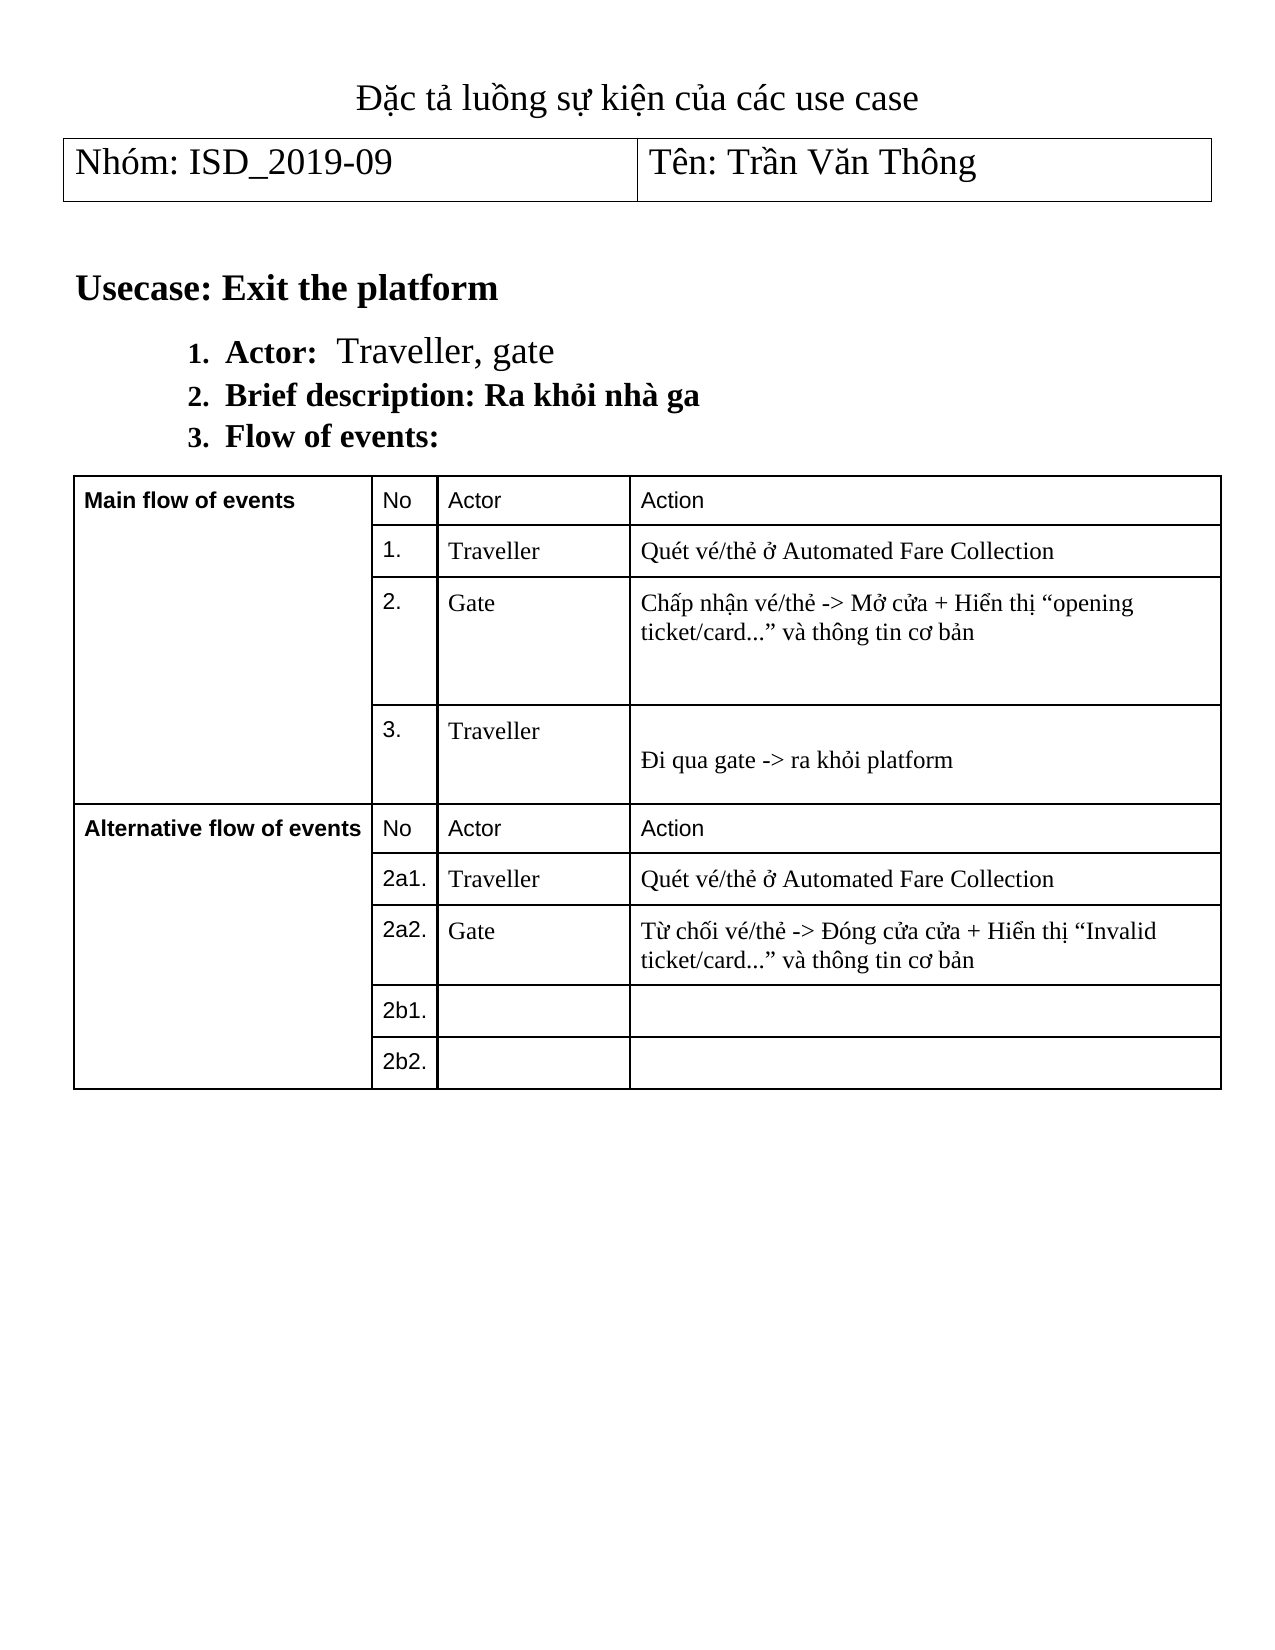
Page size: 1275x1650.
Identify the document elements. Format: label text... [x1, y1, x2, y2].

table_cell Traveller [439, 526, 629, 576]
table_cell No [373, 805, 436, 852]
table_cell Alternative flow of events [75, 805, 371, 1087]
table_header Actor [439, 477, 629, 524]
table_cell 2a1. [373, 854, 436, 904]
table_cell Đi qua gate -> ra khỏi platform [631, 706, 1220, 803]
table_header Action [631, 477, 1220, 524]
table_cell [439, 1038, 629, 1087]
list Brief description: Ra khỏi nhà ga [187, 375, 1200, 413]
table_cell [631, 986, 1220, 1036]
table_header Tên: Trần Văn Thông [638, 139, 1211, 201]
table_cell Actor [439, 805, 629, 852]
table_cell 2b2. [373, 1038, 436, 1087]
table_cell 3. [373, 706, 436, 803]
table_cell [631, 1038, 1220, 1087]
table_cell [439, 986, 629, 1036]
table_header No [373, 477, 436, 524]
table_cell Từ chối vé/thẻ -> Đóng cửa cửa + Hiển thị “Invalid ticket/card...” và thông tin cơ bản [631, 906, 1220, 984]
table_cell 2b1. [373, 986, 436, 1036]
list Actor: Traveller, gate [187, 329, 1200, 372]
table_cell 2a2. [373, 906, 436, 984]
table_cell Action [631, 805, 1220, 852]
table_header Main flow of events [75, 477, 371, 803]
table_cell Chấp nhận vé/thẻ -> Mở cửa + Hiển thị “opening ticket/card...” và thông tin cơ bản [631, 578, 1220, 704]
table_cell Quét vé/thẻ ở Automated Fare Collection [631, 526, 1220, 576]
table_cell Gate [439, 578, 629, 704]
table_cell Traveller [439, 854, 629, 904]
table_cell Quét vé/thẻ ở Automated Fare Collection [631, 854, 1220, 904]
table_header Nhóm: ISD_2019-09 [64, 139, 637, 201]
text Đặc tả luồng sự kiện của các use case [75, 75, 1200, 118]
table_cell Gate [439, 906, 629, 984]
text Usecase: Exit the platform [75, 265, 1200, 308]
table_cell 2. [373, 578, 436, 704]
table_cell 1. [373, 526, 436, 576]
table_cell Traveller [439, 706, 629, 803]
list Flow of events: [187, 417, 1200, 455]
